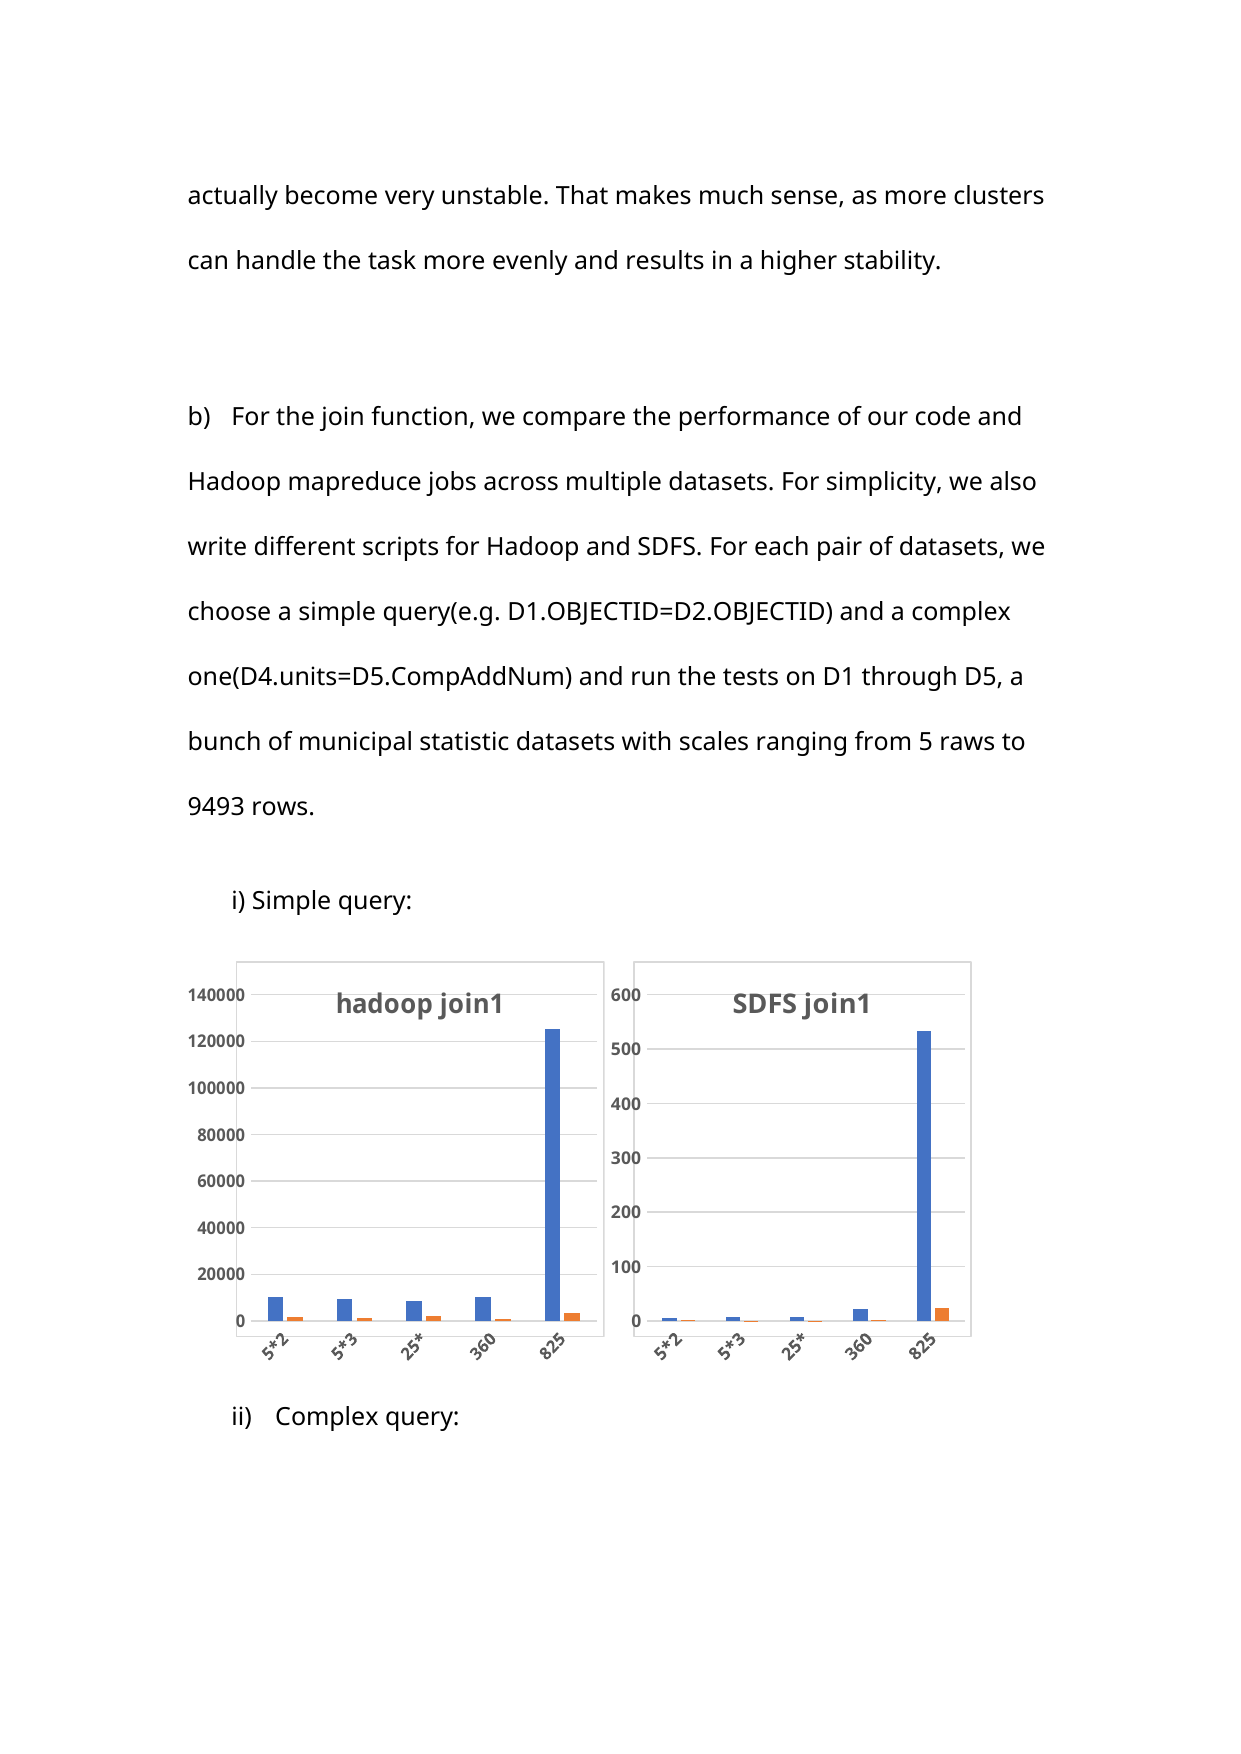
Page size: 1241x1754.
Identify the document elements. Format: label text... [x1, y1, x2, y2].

text b) For the join function, we compare the performance of our code and Hadoop mapreduce jobs across multiple datasets. For simplicity, we also write different scripts for Hadoop and SDFS. For each pair of datasets, we choose a simple query(e.g. D1.OBJECTID=D2.OBJECTID) and a complex one(D4.units=D5.CompAddNum) and run the tests on D1 through D5, a bunch of municipal statistic datasets with scales ranging from 5 raws to 9493 rows. [187, 383, 1053, 838]
text ii) Complex query: [187, 1384, 1053, 1449]
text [187, 162, 1053, 292]
text i) Simple query: [187, 867, 1053, 932]
